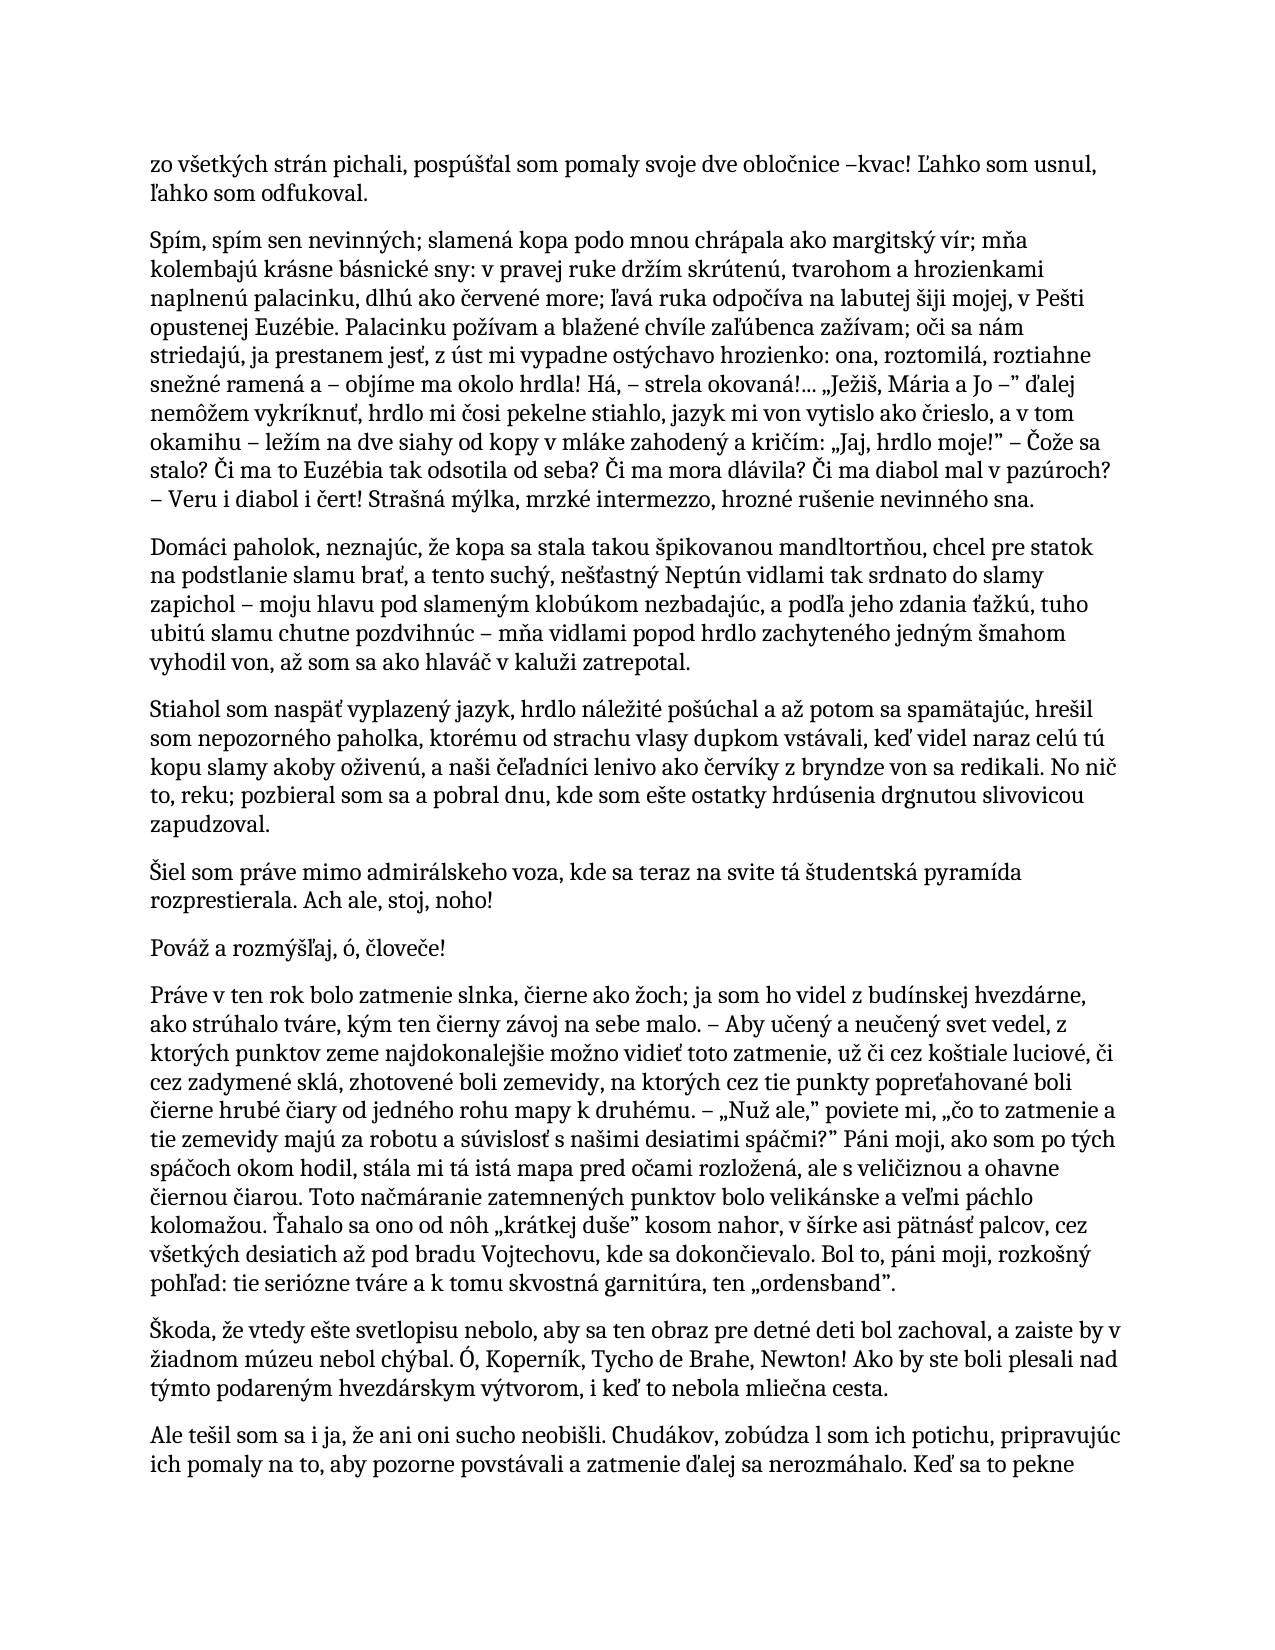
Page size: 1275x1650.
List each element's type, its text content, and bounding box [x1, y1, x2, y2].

text Pováž a rozmýšľaj, ó, človeče! [150, 934, 1125, 962]
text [150, 1421, 1125, 1479]
text Stiahol som naspäť vyplazený jazyk, hrdlo náležité pošúchal a až potom sa spamätajúc, hrešil som nepozorného paholka, ktorému od strachu vlasy dupkom vstávali, keď videl naraz celú tú kopu slamy akoby oživenú, a naši čeľadníci lenivo ako červíky z bryndze von sa redikali. No nič to, reku; pozbieral som sa a pobral dnu, kde som ešte ostatky hrdúsenia drgnutou slivovicou zapudzoval. [150, 695, 1125, 839]
text Domáci paholok, neznajúc, že kopa sa stala takou špikovanou mandltortňou, chcel pre statok na podstlanie slamu brať, a tento suchý, nešťastný Neptún vidlami tak srdnato do slamy zapichol – moju hlavu pod slameným klobúkom nezbadajúc, a podľa jeho zdania ťažkú, tuho ubitú slamu chutne pozdvihnúc – mňa vidlami popod hrdlo zachyteného jedným šmahom vyhodil von, až som sa ako hlaváč v kaluži zatrepotal. [150, 532, 1125, 676]
text Šiel som práve mimo admirálskeho voza, kde sa teraz na svite tá študentská pyramída rozprestierala. Ach ale, stoj, noho! [150, 857, 1125, 915]
text Spím, spím sen nevinných; slamená kopa podo mnou chrápala ako margitský vír; mňa kolembajú krásne básnické sny: v pravej ruke držím skrútenú, tvarohom a hrozienkami naplnenú palacinku, dlhú ako červené more; ľavá ruka odpočíva na labutej šiji mojej, v Pešti opustenej Euzébie. Palacinku požívam a blažené chvíle zaľúbenca zažívam; oči sa nám striedajú, ja prestanem jesť, z úst mi vypadne ostýchavo hrozienko: ona, roztomilá, roztiahne snežné ramená a – objíme ma okolo hrdla! Há, – strela okovaná!... „Ježiš, Mária a Jo –” ďalej nemôžem vykríknuť, hrdlo mi čosi pekelne stiahlo, jazyk mi von vytislo ako črieslo, a v tom okamihu – ležím na dve siahy od kopy v mláke zahodený a kričím: „Jaj, hrdlo moje!” – Čože sa stalo? Či ma to Euzébia tak odsotila od seba? Či ma mora dlávila? Či ma diabol mal v pazúroch? – Veru i diabol i čert! Strašná mýlka, mrzké intermezzo, hrozné rušenie nevinného sna. [150, 226, 1125, 514]
text Škoda, že vtedy ešte svetlopisu nebolo, aby sa ten obraz pre detné deti bol zachoval, a zaiste by v žiadnom múzeu nebol chýbal. Ó, Koperník, Tycho de Brahe, Newton! Ako by ste boli plesali nad týmto podareným hvezdárskym výtvorom, i keď to nebola mliečna cesta. [150, 1316, 1125, 1402]
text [150, 150, 1125, 207]
text Práve v ten rok bolo zatmenie slnka, čierne ako žoch; ja som ho videl z budínskej hvezdárne, ako strúhalo tváre, kým ten čierny závoj na sebe malo. – Aby učený a neučený svet vedel, z ktorých punktov zeme najdokonalejšie možno vidieť toto zatmenie, už či cez koštiale luciové, či cez zadymené sklá, zhotovené boli zemevidy, na ktorých cez tie punkty popreťahované boli čierne hrubé čiary od jedného rohu mapy k druhému. – „Nuž ale,” poviete mi, „čo to zatmenie a tie zemevidy majú za robotu a súvislosť s našimi desiatimi spáčmi?” Páni moji, ako som po tých spáčoch okom hodil, stála mi tá istá mapa pred očami rozložená, ale s veličiznou a ohavne čiernou čiarou. Toto načmáranie zatemnených punktov bolo velikánske a veľmi páchlo kolomažou. Ťahalo sa ono od nôh „krátkej duše” kosom nahor, v šírke asi pätnásť palcov, cez všetkých desiatich až pod bradu Vojtechovu, kde sa dokončievalo. Bol to, páni moji, rozkošný pohľad: tie seriózne tváre a k tomu skvostná garnitúra, ten „ordensband”. [150, 981, 1125, 1297]
